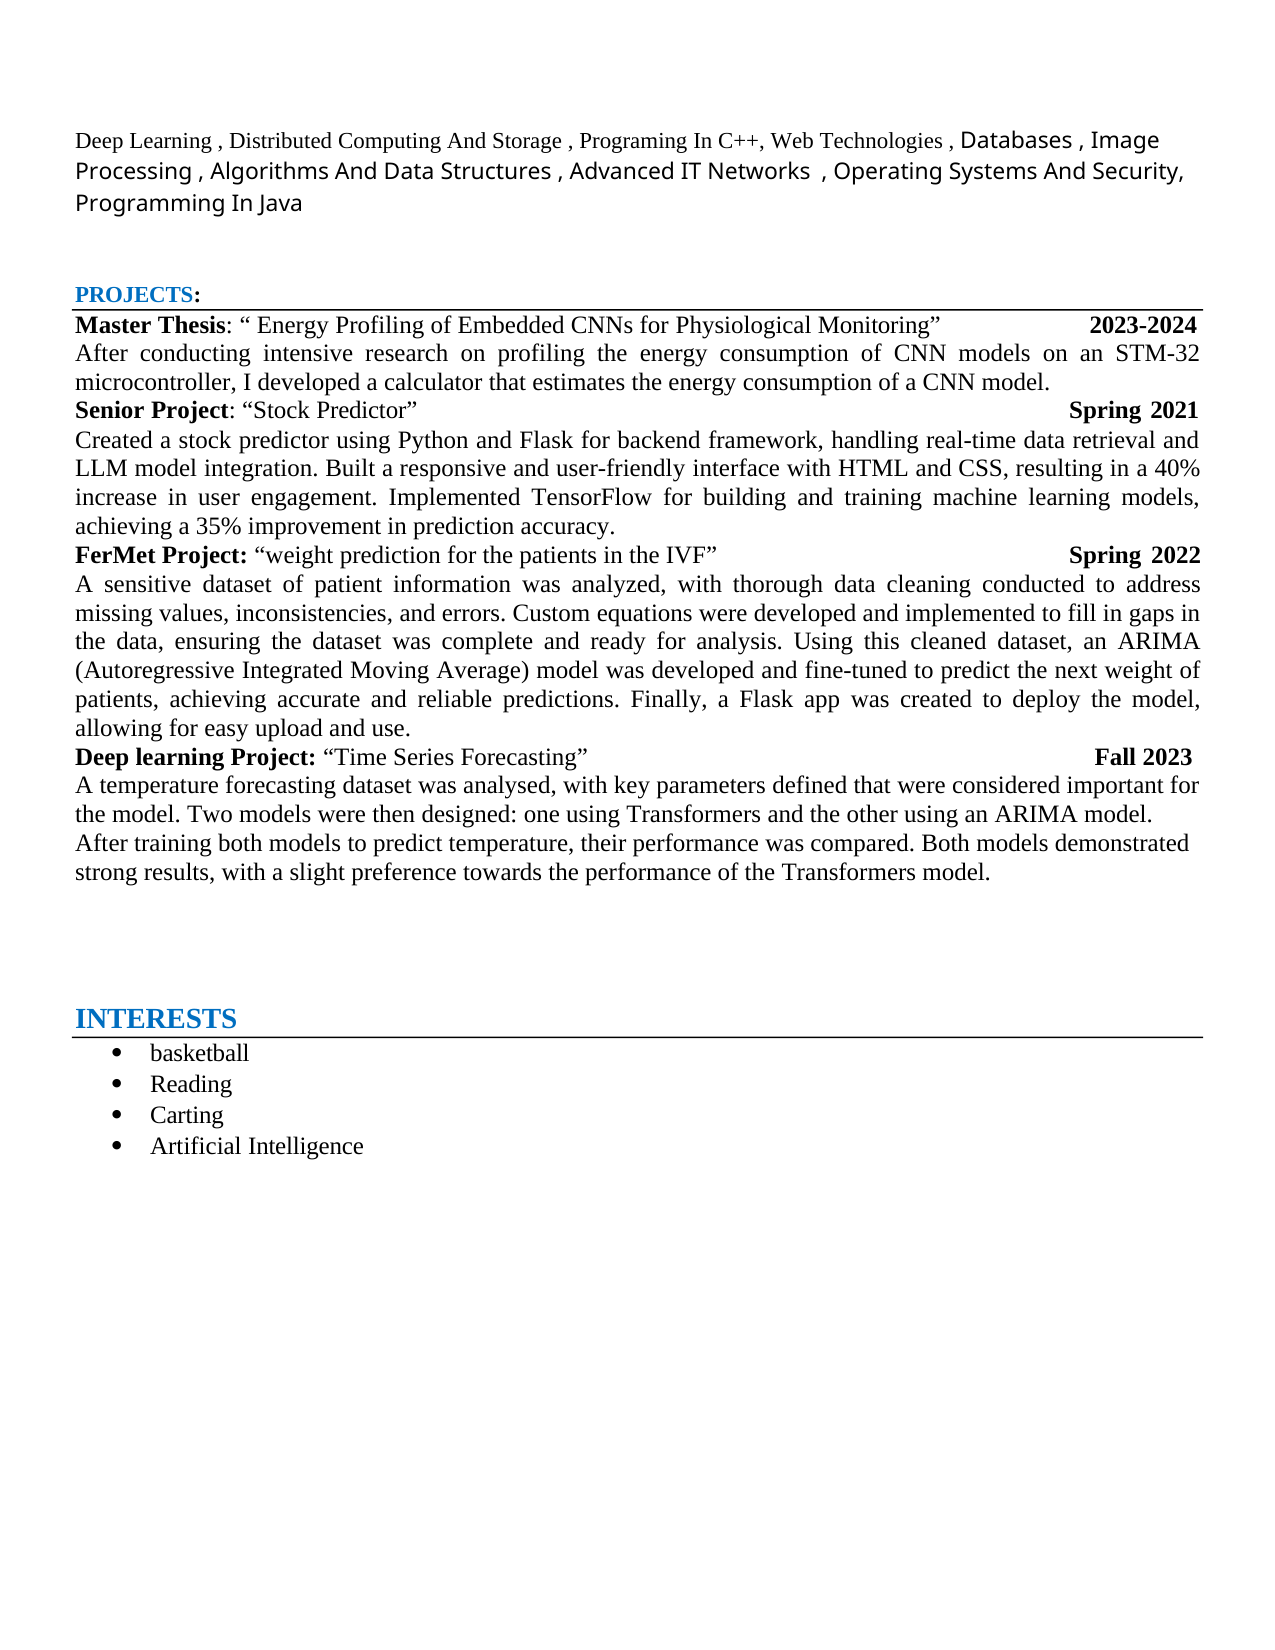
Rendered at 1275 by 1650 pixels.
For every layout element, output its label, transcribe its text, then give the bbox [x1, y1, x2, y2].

text Created a stock predictor using Python and Flask for backend framework, handling real-time data retrieval and LLM model integration. Built a responsive and user-friendly interface with HTML and CSS, resulting in a 40% increase in user engagement. Implemented TensorFlow for building and training machine learning models, achieving a 35% improvement in prediction accuracy. [75, 425, 1200, 540]
text Master Thesis: “ Energy Profiling of Embedded CNNs for Physiological Monitoring” 2023-2024 [75, 310, 1237, 339]
list Carting [112, 1100, 1237, 1129]
list Artificial Intelligence [112, 1131, 1237, 1160]
text PROJECTS: [75, 281, 1237, 307]
text Deep Learning , Distributed Computing And Storage , Programing In C++, Web Technologies , Databases , Image Processing , Algorithms And Data Structures , Advanced IT Networks , Operating Systems And Security, Programming In Java [75, 124, 1237, 218]
list basketball [112, 1035, 1237, 1067]
text FerMet Project: “weight prediction for the patients in the IVF” Spring 2022 A sensitive dataset of patient information was analyzed, with thorough data cleaning conducted to address missing values, inconsistencies, and errors. Custom equations were developed and implemented to fill in gaps in the data, ensuring the dataset was complete and ready for analysis. Using this cleaned dataset, an ARIMA (Autoregressive Integrated Moving Average) model was developed and fine-tuned to predict the next weight of patients, achieving accurate and reliable predictions. Finally, a Flask app was created to deploy the model, allowing for easy upload and use. [75, 540, 1201, 741]
text After conducting intensive research on profiling the energy consumption of CNN models on an STM-32 microcontroller, I developed a calculator that estimates the energy consumption of a CNN model. [75, 339, 1201, 396]
text Senior Project: “Stock Predictor” Spring 2021 [75, 396, 1237, 425]
text Deep learning Project: “Time Series Forecasting” Fall 2023 A temperature forecasting dataset was analysed, with key parameters defined that were considered important for the model. Two models were then designed: one using Transformers and the other using an ARIMA model. After training both models to predict temperature, their performance was compared. Both models demonstrated strong results, with a slight preference towards the performance of the Transformers model. [75, 742, 1201, 885]
list Reading [112, 1069, 1237, 1098]
subtitle INTERESTS [75, 1001, 1237, 1035]
